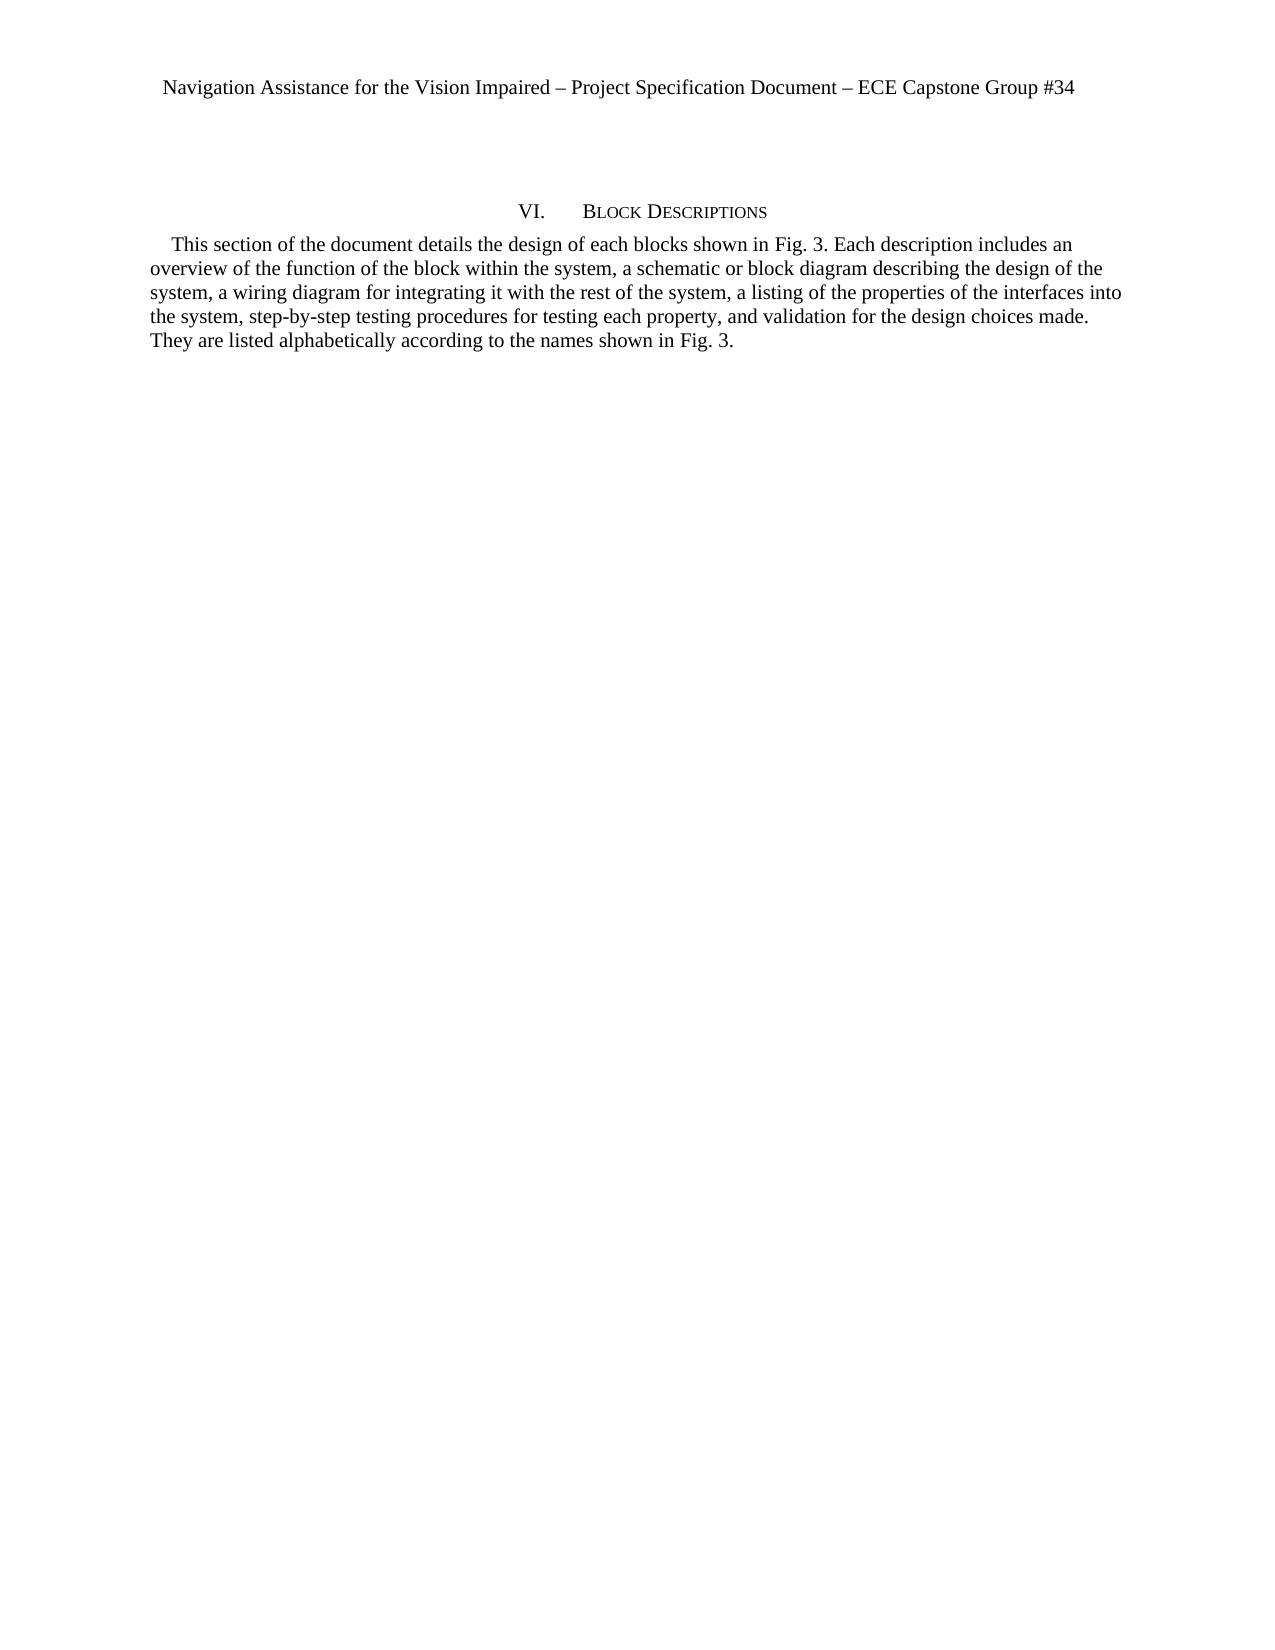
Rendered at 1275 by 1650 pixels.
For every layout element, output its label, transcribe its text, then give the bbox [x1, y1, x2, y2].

text This section of the document details the design of each blocks shown in Fig. 3. Each description includes an overview of the function of the block within the system, a schematic or block diagram describing the design of the system, a wiring diagram for integrating it with the rest of the system, a listing of the properties of the interfaces into the system, step-by-step testing procedures for testing each property, and validation for the design choices made. They are listed alphabetically according to the names shown in Fig. 3. [150, 231, 1125, 352]
subtitle Block Descriptions [187, 199, 1125, 223]
